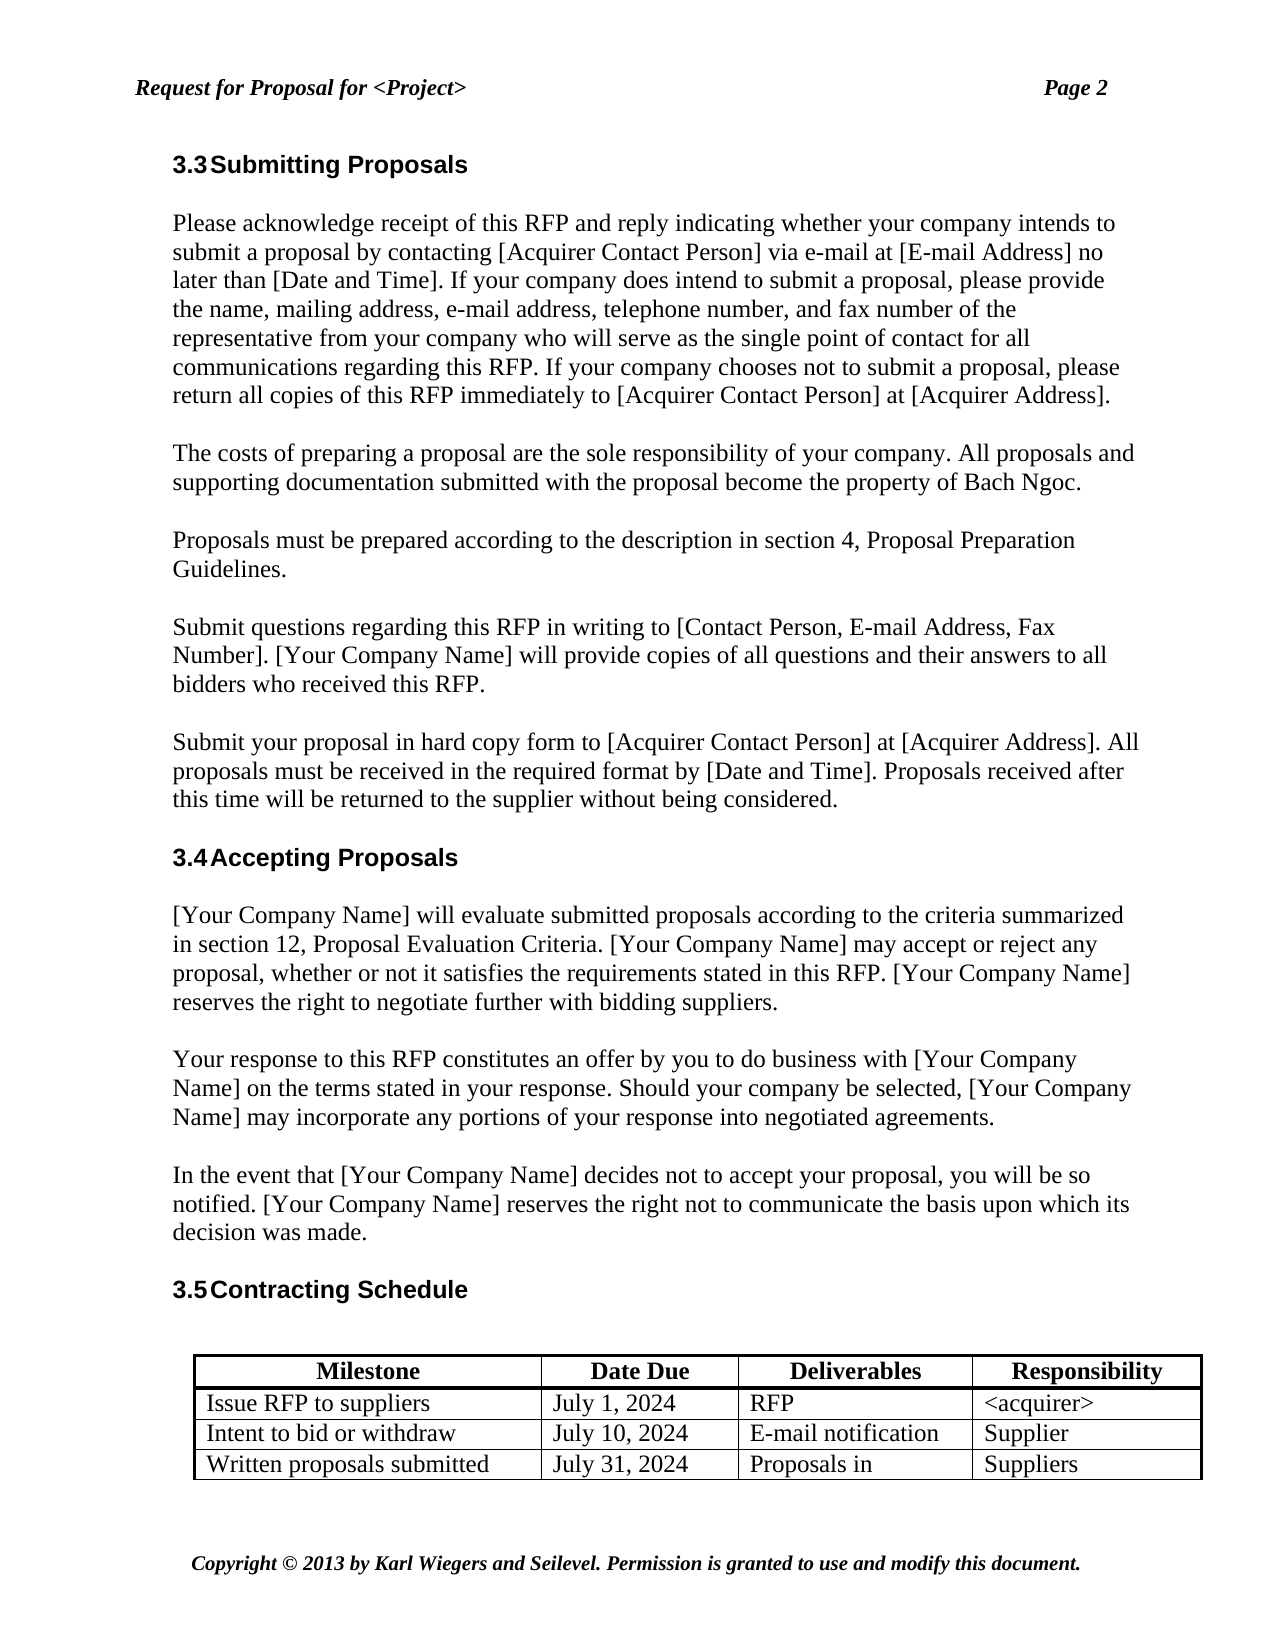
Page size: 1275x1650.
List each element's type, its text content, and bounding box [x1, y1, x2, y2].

table_cell July 31, 2024 [542, 1450, 738, 1479]
text Proposals must be prepared according to the description in section 4, Proposal Preparation Guidelines. [172, 525, 1140, 582]
table_cell Intent to bid or withdraw [196, 1420, 541, 1449]
text Please acknowledge receipt of this RFP and reply indicating whether your company intends to submit a proposal by contacting [Acquirer Contact Person] via e-mail at [E-mail Address] no later than [Date and Time]. If your company does intend to submit a proposal, please provide the name, mailing address, e-mail address, telephone number, and fax number of the representative from your company who will serve as the single point of contact for all communications regarding this RFP. If your company chooses not to submit a proposal, please return all copies of this RFP immediately to [Acquirer Contact Person] at [Acquirer Address]. [172, 208, 1140, 409]
table_cell Supplier [973, 1420, 1200, 1449]
table_cell Issue RFP to suppliers [196, 1390, 541, 1419]
text The costs of preparing a proposal are the sole responsibility of your company. All proposals and supporting documentation submitted with the proposal become the property of Bach Ngoc. [172, 438, 1140, 496]
table_header Milestone [196, 1357, 541, 1386]
text Submit questions regarding this RFP in writing to [Contact Person, E-mail Address, Fax Number]. [Your Company Name] will provide copies of all questions and their answers to all bidders who received this RFP. [172, 612, 1140, 698]
table_cell July 1, 2024 [542, 1390, 738, 1419]
table_cell July 10, 2024 [542, 1420, 738, 1449]
text Submit your proposal in hard copy form to [Acquirer Contact Person] at [Acquirer Address]. All proposals must be received in the required format by [Date and Time]. Proposals received after this time will be returned to the supplier without being considered. [172, 727, 1140, 813]
table_cell E-mail notification [739, 1420, 972, 1449]
table_header Date Due [542, 1357, 738, 1386]
text In the event that [Your Company Name] decides not to accept your proposal, you will be so notified. [Your Company Name] reserves the right not to communicate the basis upon which its decision was made. [172, 1160, 1140, 1246]
table_cell Suppliers [973, 1450, 1200, 1479]
table_header Responsibility [973, 1357, 1200, 1386]
subtitle Submitting Proposals [172, 150, 1140, 179]
text [Your Company Name] will evaluate submitted proposals according to the criteria summarized in section 12, Proposal Evaluation Criteria. [Your Company Name] may accept or reject any proposal, whether or not it satisfies the requirements stated in this RFP. [Your Company Name] reserves the right to negotiate further with bidding suppliers. [172, 900, 1140, 1015]
subtitle Accepting Proposals [172, 842, 1140, 871]
subtitle Contracting Schedule [172, 1275, 1140, 1304]
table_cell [739, 1450, 972, 1479]
table_header Deliverables [739, 1357, 972, 1386]
table_cell <acquirer> [973, 1390, 1200, 1419]
text Your response to this RFP constitutes an offer by you to do business with [Your Company Name] on the terms stated in your response. Should your company be selected, [Your Company Name] may incorporate any portions of your response into negotiated agreements. [172, 1044, 1140, 1131]
table_cell RFP [739, 1390, 972, 1419]
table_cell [196, 1450, 541, 1479]
